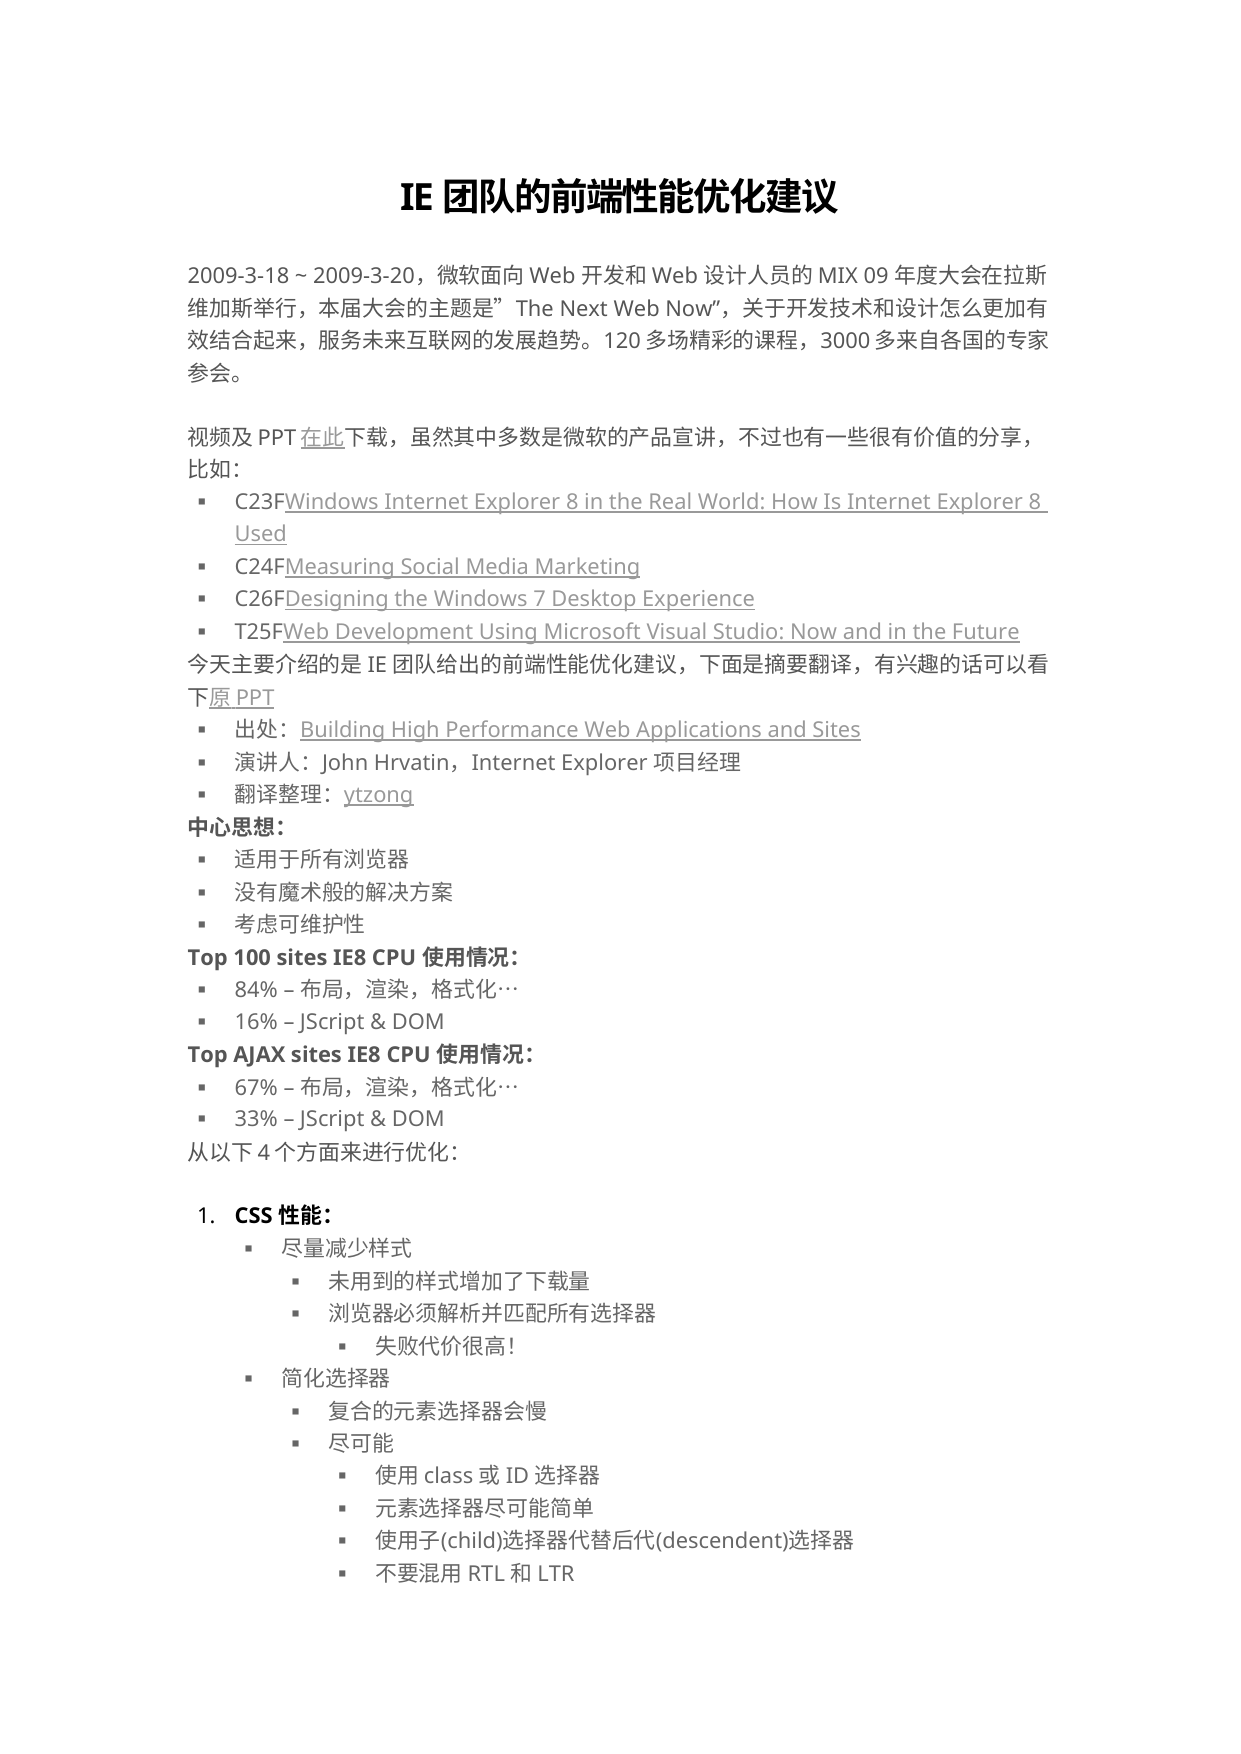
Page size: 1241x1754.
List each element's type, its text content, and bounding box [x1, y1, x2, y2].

list 元素选择器尽可能简单 [337, 1491, 1053, 1523]
list 没有魔术般的解决方案 [197, 874, 1053, 907]
list 失败代价很高！ [337, 1328, 1053, 1361]
list 33% – JScript & DOM [197, 1102, 1053, 1134]
list 出处：Building High Performance Web Applications and Sites [197, 712, 1053, 744]
list 翻译整理：ytzong [197, 777, 1053, 809]
text 从以下4个方面来进行优化： [187, 1134, 1053, 1167]
text 2009-3-18 ~ 2009-3-20，微软面向 Web 开发和 Web 设计人员的 MIX 09 年度大会在拉斯维加斯举行，本届大会的主题是”The Next Web Now”，关于开发技术和设计怎么更加有效结合起来，服务未来互联网的发展趋势。120多场精彩的课程，3000多来自各国的专家参会。 [187, 258, 1053, 388]
list T25FWeb Development Using Microsoft Visual Studio: Now and in the Future [197, 614, 1053, 647]
list 未用到的样式增加了下载量 [291, 1263, 1053, 1296]
text 视频及PPT在此下载，虽然其中多数是微软的产品宣讲，不过也有一些很有价值的分享，比如： [187, 419, 1053, 484]
list 不要混用 RTL 和 LTR [337, 1556, 1053, 1588]
list C26FDesigning the Windows 7 Desktop Experience [197, 582, 1053, 614]
list 使用子(child)选择器代替后代(descendent)选择器 [337, 1523, 1053, 1556]
list 演讲人：John Hrvatin，Internet Explorer 项目经理 [197, 744, 1053, 777]
text 今天主要介绍的是 IE 团队给出的前端性能优化建议，下面是摘要翻译，有兴趣的话可以看下原PPT [187, 647, 1053, 712]
text IE 团队的前端性能优化建议 [187, 162, 1053, 227]
list 16% – JScript & DOM [197, 1004, 1053, 1037]
text Top AJAX sites IE8 CPU 使用情况： [187, 1037, 1053, 1069]
list 67% – 布局，渲染，格式化… [197, 1069, 1053, 1102]
list 适用于所有浏览器 [197, 842, 1053, 874]
text Top 100 sites IE8 CPU 使用情况： [187, 939, 1053, 972]
list 考虑可维护性 [197, 907, 1053, 939]
list 尽量减少样式 [244, 1231, 1053, 1263]
list CSS 性能： [197, 1198, 1053, 1231]
list 84% – 布局，渲染，格式化… [197, 972, 1053, 1004]
list 简化选择器 [244, 1361, 1053, 1393]
list 使用 class 或 ID 选择器 [337, 1458, 1053, 1491]
list 复合的元素选择器会慢 [291, 1393, 1053, 1426]
list C23FWindows Internet Explorer 8 in the Real World: How Is Internet Explorer 8 Used [197, 484, 1053, 549]
list C24FMeasuring Social Media Marketing [197, 549, 1053, 582]
list 浏览器必须解析并匹配所有选择器 [291, 1296, 1053, 1328]
text 中心思想： [187, 809, 1053, 842]
list 尽可能 [291, 1426, 1053, 1458]
